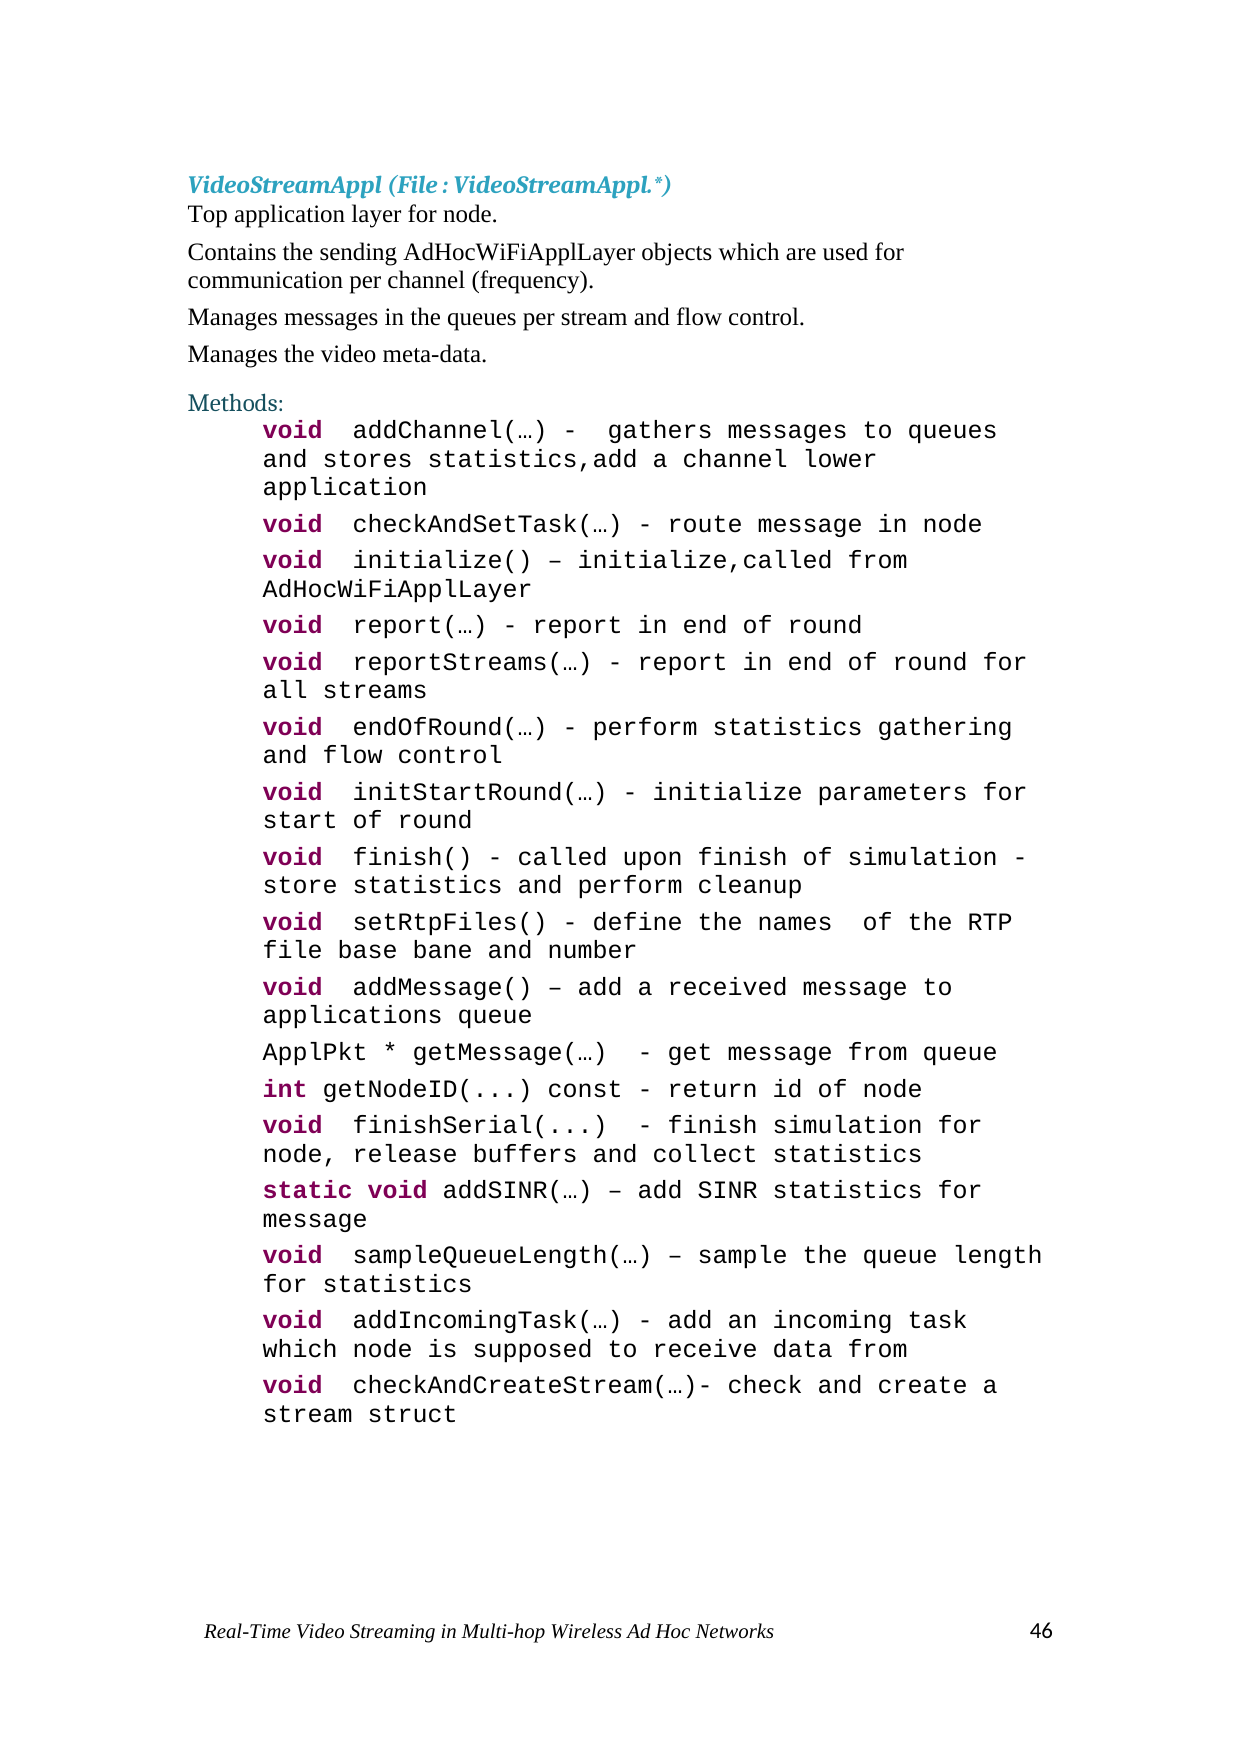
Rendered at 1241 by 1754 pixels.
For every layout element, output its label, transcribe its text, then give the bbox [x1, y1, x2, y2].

subtitle VideoStreamAppl (File : VideoStreamAppl.*) [187, 171, 1053, 199]
text void sampleQueueLength(…) – sample the queue length for statistics [262, 1243, 1053, 1299]
text void report(…) - report in end of round [262, 613, 1053, 641]
text void endOfRound(…) - perform statistics gathering and flow control [262, 714, 1053, 771]
text void checkAndCreateStream(…)- check and create a stream struct [262, 1373, 1053, 1429]
text void addChannel(…) - gathers messages to queues and stores statistics,add a channel lower application [262, 418, 1053, 503]
text void addMessage() – add a received message to applications queue [262, 974, 1053, 1031]
subtitle Methods: [187, 389, 1053, 418]
text static void addSINR(…) – add SINR statistics for message [262, 1178, 1053, 1234]
text void initStartRound(…) - initialize parameters for start of round [262, 779, 1053, 836]
text void checkAndSetTask(…) - route message in node [262, 511, 1053, 539]
text void setRtpFiles() - define the names of the RTP file base bane and number [262, 909, 1053, 966]
text ApplPkt * getMessage(…) - get message from queue [262, 1039, 1053, 1068]
text void finishSerial(...) - finish simulation for node, release buffers and collect statistics [262, 1113, 1053, 1169]
text Contains the sending AdHocWiFiApplLayer objects which are used for communication per channel (frequency). [187, 237, 1053, 294]
text void finish() - called upon finish of simulation - store statistics and perform cleanup [262, 844, 1053, 901]
text int getNodeID(...) const - return id of node [262, 1076, 1053, 1104]
text void addIncomingTask(…) - add an incoming task which node is supposed to receive data from [262, 1308, 1053, 1364]
text Top application layer for node. [187, 199, 1053, 228]
text void initialize() – initialize,called from AdHocWiFiApplLayer [262, 548, 1053, 604]
text void reportStreams(…) - report in end of round for all streams [262, 649, 1053, 706]
text Manages the video meta-data. [187, 339, 1053, 368]
text Manages messages in the queues per stream and flow control. [187, 302, 1053, 331]
